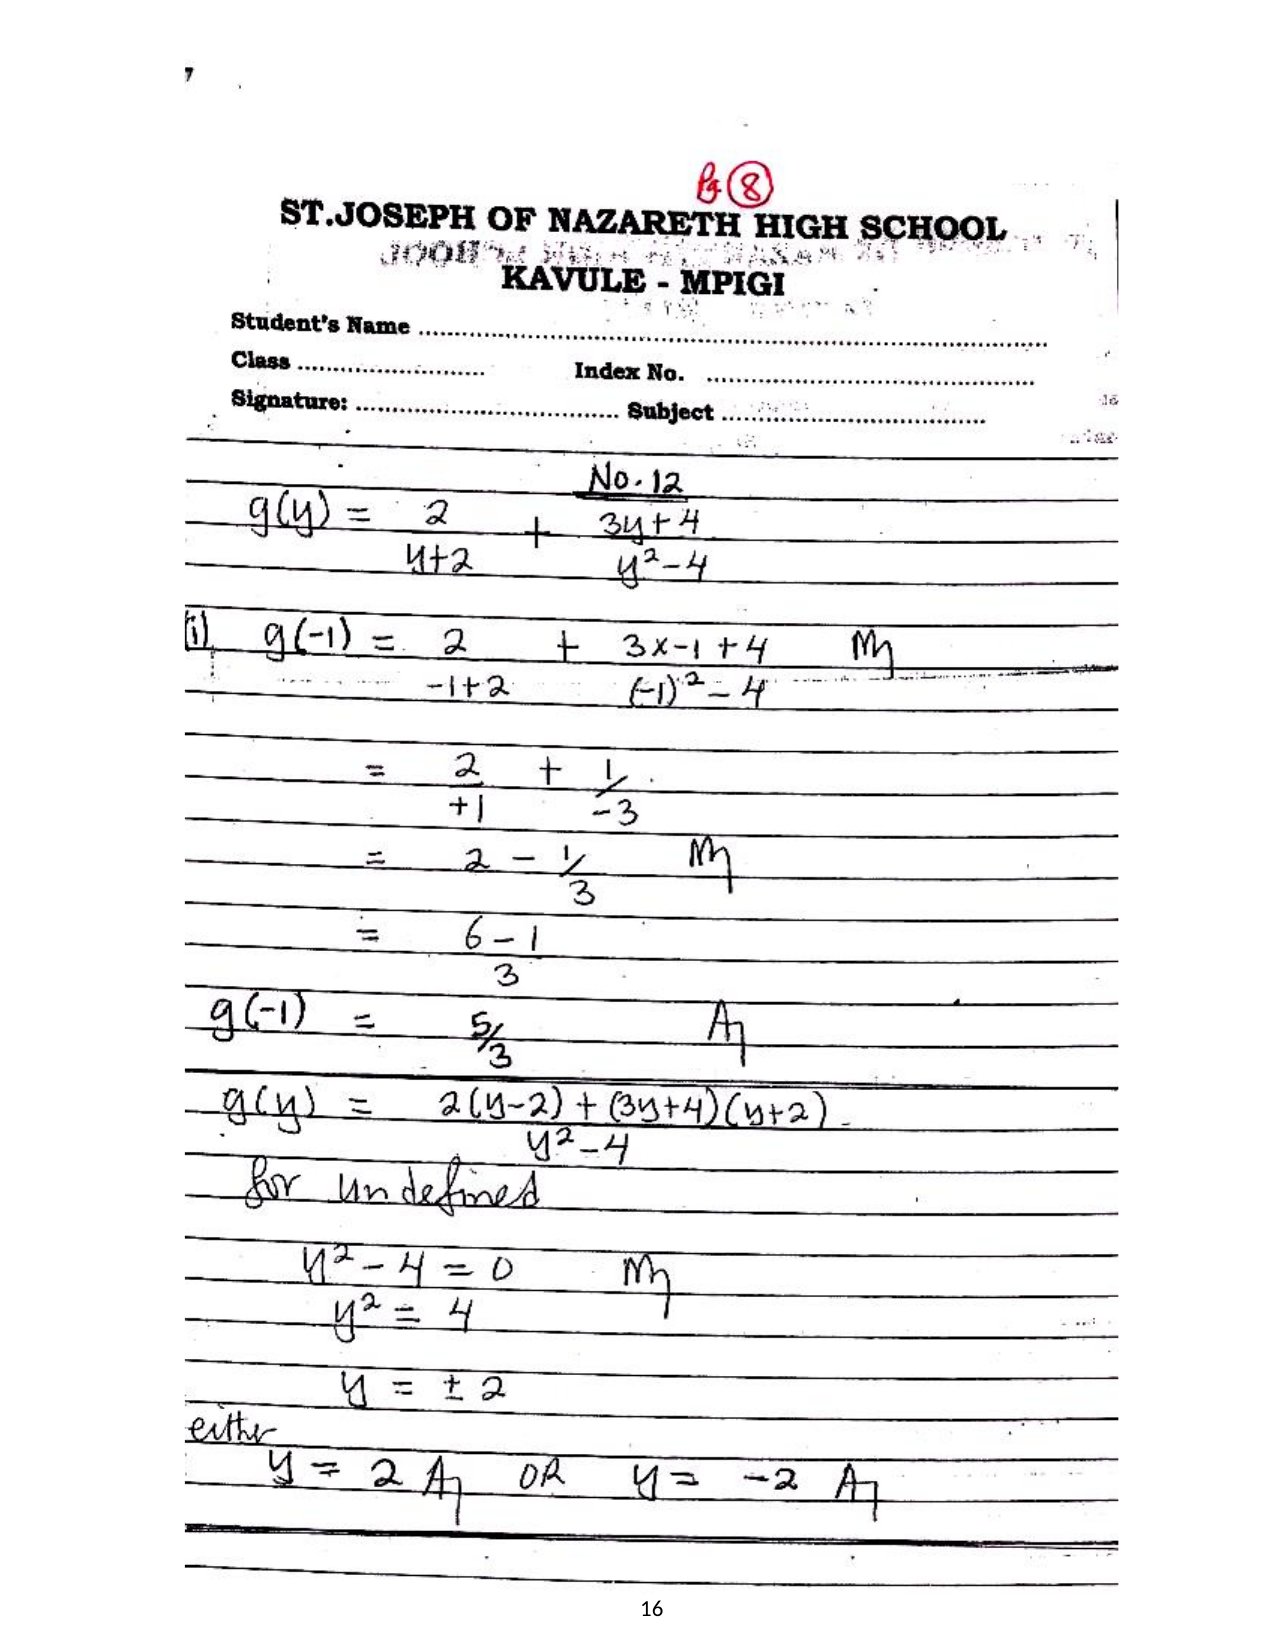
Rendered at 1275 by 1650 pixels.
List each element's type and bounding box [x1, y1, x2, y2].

picture [184, 59, 1119, 1594]
